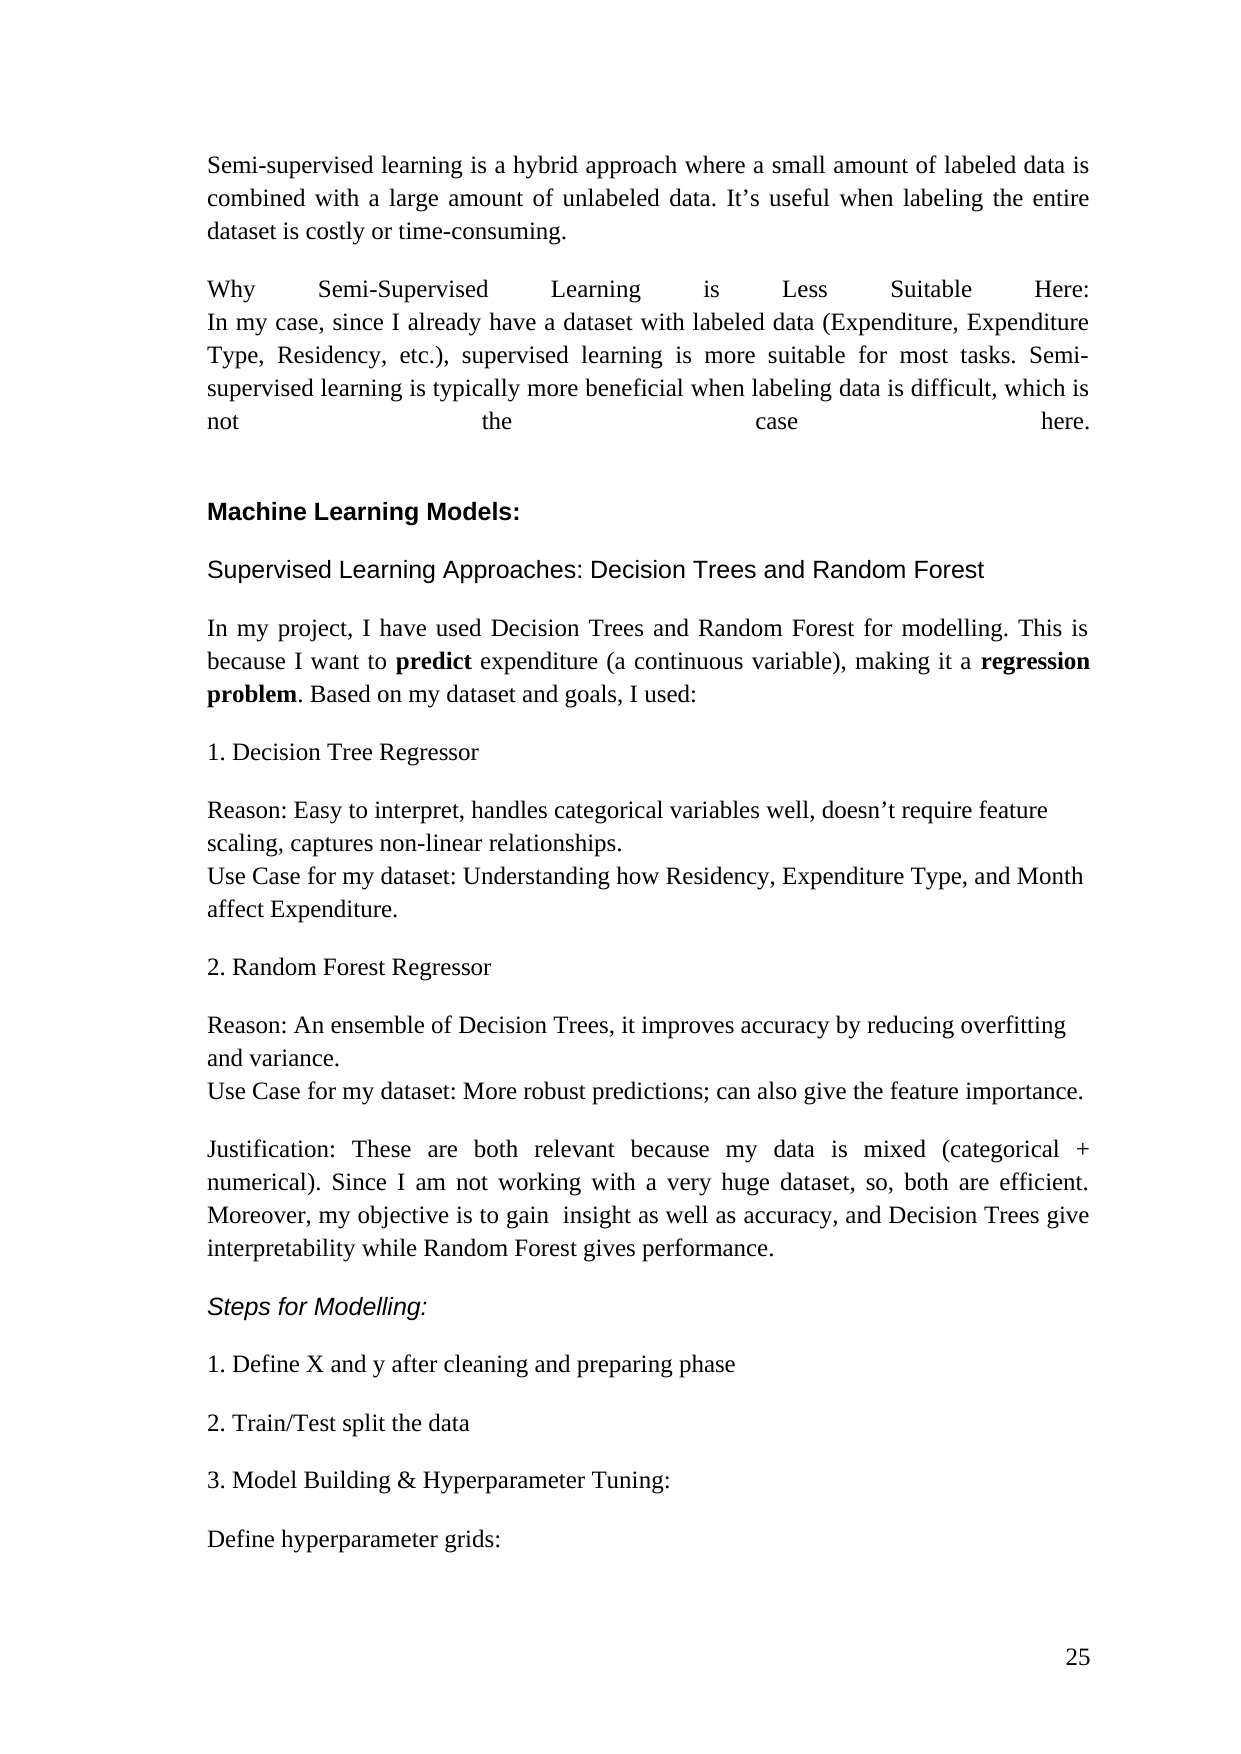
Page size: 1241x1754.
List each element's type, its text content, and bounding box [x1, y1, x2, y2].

text Reason: Easy to interpret, handles categorical variables well, doesn’t require feature scaling, captures non-linear relationships. Use Case for my dataset: Understanding how Residency, Expenditure Type, and Month affect Expenditure. [207, 795, 1090, 923]
text Why Semi-Supervised Learning is Less Suitable Here: In my case, since I already have a dataset with labeled data (Expenditure, Expenditure Type, Residency, etc.), supervised learning is more suitable for most tasks. Semi-supervised learning is typically more beneficial when labeling data is difficult, which is not the case here. [207, 274, 1090, 468]
subtitle 2. Random Forest Regressor [207, 952, 1090, 981]
text Semi-supervised learning is a hybrid approach where a small amount of labeled data is combined with a large amount of unlabeled data. It’s useful when labeling the entire dataset is costly or time-consuming. [207, 150, 1090, 245]
text Reason: An ensemble of Decision Trees, it improves accuracy by reducing overfitting and variance. Use Case for my dataset: More robust predictions; can also give the feature importance. [207, 1010, 1090, 1105]
subtitle 1. Decision Tree Regressor [207, 737, 1090, 766]
text Machine Learning Models: [207, 497, 1090, 526]
text 3. Model Building & Hyperparameter Tuning: [207, 1466, 1090, 1494]
text Justification: These are both relevant because my data is mixed (categorical + numerical). Since I am not working with a very huge dataset, so, both are efficient. Moreover, my objective is to gain insight as well as accuracy, and Decision Trees give interpretability while Random Forest gives performance. [207, 1134, 1090, 1262]
text Define hyperparameter grids: [207, 1524, 1090, 1552]
text 2. Train/Test split the data [207, 1408, 1090, 1436]
text Steps for Modelling: [207, 1292, 1090, 1320]
text Supervised Learning Approaches: Decision Trees and Random Forest [207, 555, 1090, 584]
text 1. Define X and y after cleaning and preparing phase [207, 1349, 1090, 1378]
text In my project, I have used Decision Trees and Random Forest for modelling. This is because I want to predict expenditure (a continuous variable), making it a regression problem. Based on my dataset and goals, I used: [207, 613, 1090, 708]
